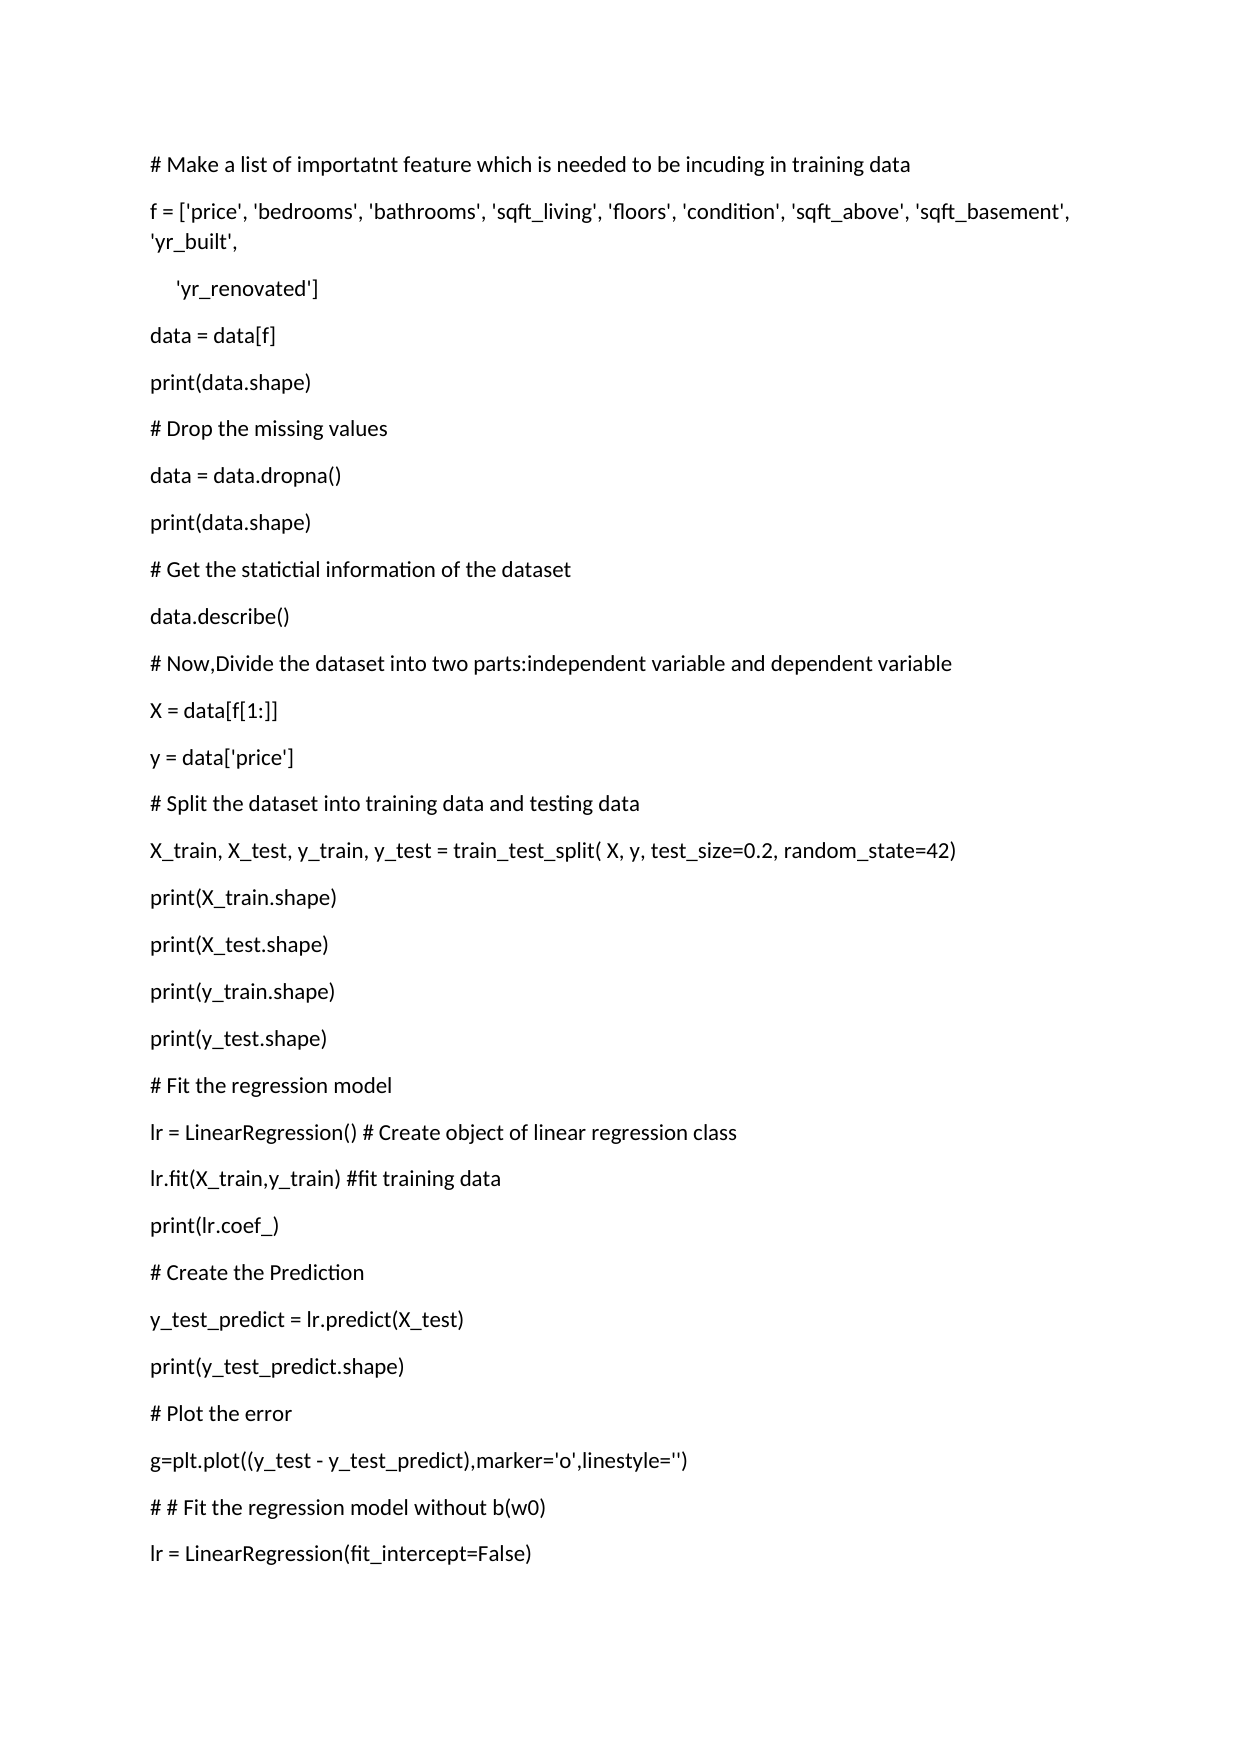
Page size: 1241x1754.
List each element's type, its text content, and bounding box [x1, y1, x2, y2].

text # Make a list of importatnt feature which is needed to be incuding in training data [150, 150, 1090, 178]
text print(data.shape) [150, 508, 1090, 536]
text # Get the statictial information of the dataset [150, 555, 1090, 583]
text lr.fit(X_train,y_train) #fit training data [150, 1164, 1090, 1193]
text lr = LinearRegression() # Create object of linear regression class [150, 1118, 1090, 1146]
text # Create the Prediction [150, 1258, 1090, 1286]
text data.describe() [150, 602, 1090, 630]
text data = data[f] [150, 321, 1090, 349]
text 'yr_renovated'] [150, 274, 1090, 302]
text y_test_predict = lr.predict(X_test) [150, 1305, 1090, 1333]
text lr = LinearRegression(fit_intercept=False) [150, 1539, 1090, 1568]
text # Plot the error [150, 1399, 1090, 1427]
text # Now,Divide the dataset into two parts:independent variable and dependent variable [150, 649, 1090, 677]
text data = data.dropna() [150, 461, 1090, 489]
text # Split the dataset into training data and testing data [150, 789, 1090, 818]
text print(y_test.shape) [150, 1024, 1090, 1052]
text # Drop the missing values [150, 414, 1090, 443]
text print(X_train.shape) [150, 883, 1090, 911]
text f = ['price', 'bedrooms', 'bathrooms', 'sqft_living', 'floors', 'condition', 'sqft_above', 'sqft_basement', 'yr_built', [150, 197, 1090, 255]
text print(X_test.shape) [150, 930, 1090, 958]
text print(lr.coef_) [150, 1211, 1090, 1239]
text X_train, X_test, y_train, y_test = train_test_split( X, y, test_size=0.2, random_state=42) [150, 836, 1090, 864]
text y = data['price'] [150, 743, 1090, 771]
text print(data.shape) [150, 368, 1090, 396]
text print(y_test_predict.shape) [150, 1352, 1090, 1380]
text # Fit the regression model [150, 1071, 1090, 1099]
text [150, 1446, 1090, 1474]
text # # Fit the regression model without b(w0) [150, 1493, 1090, 1521]
text print(y_train.shape) [150, 977, 1090, 1005]
text X = data[f[1:]] [150, 696, 1090, 724]
